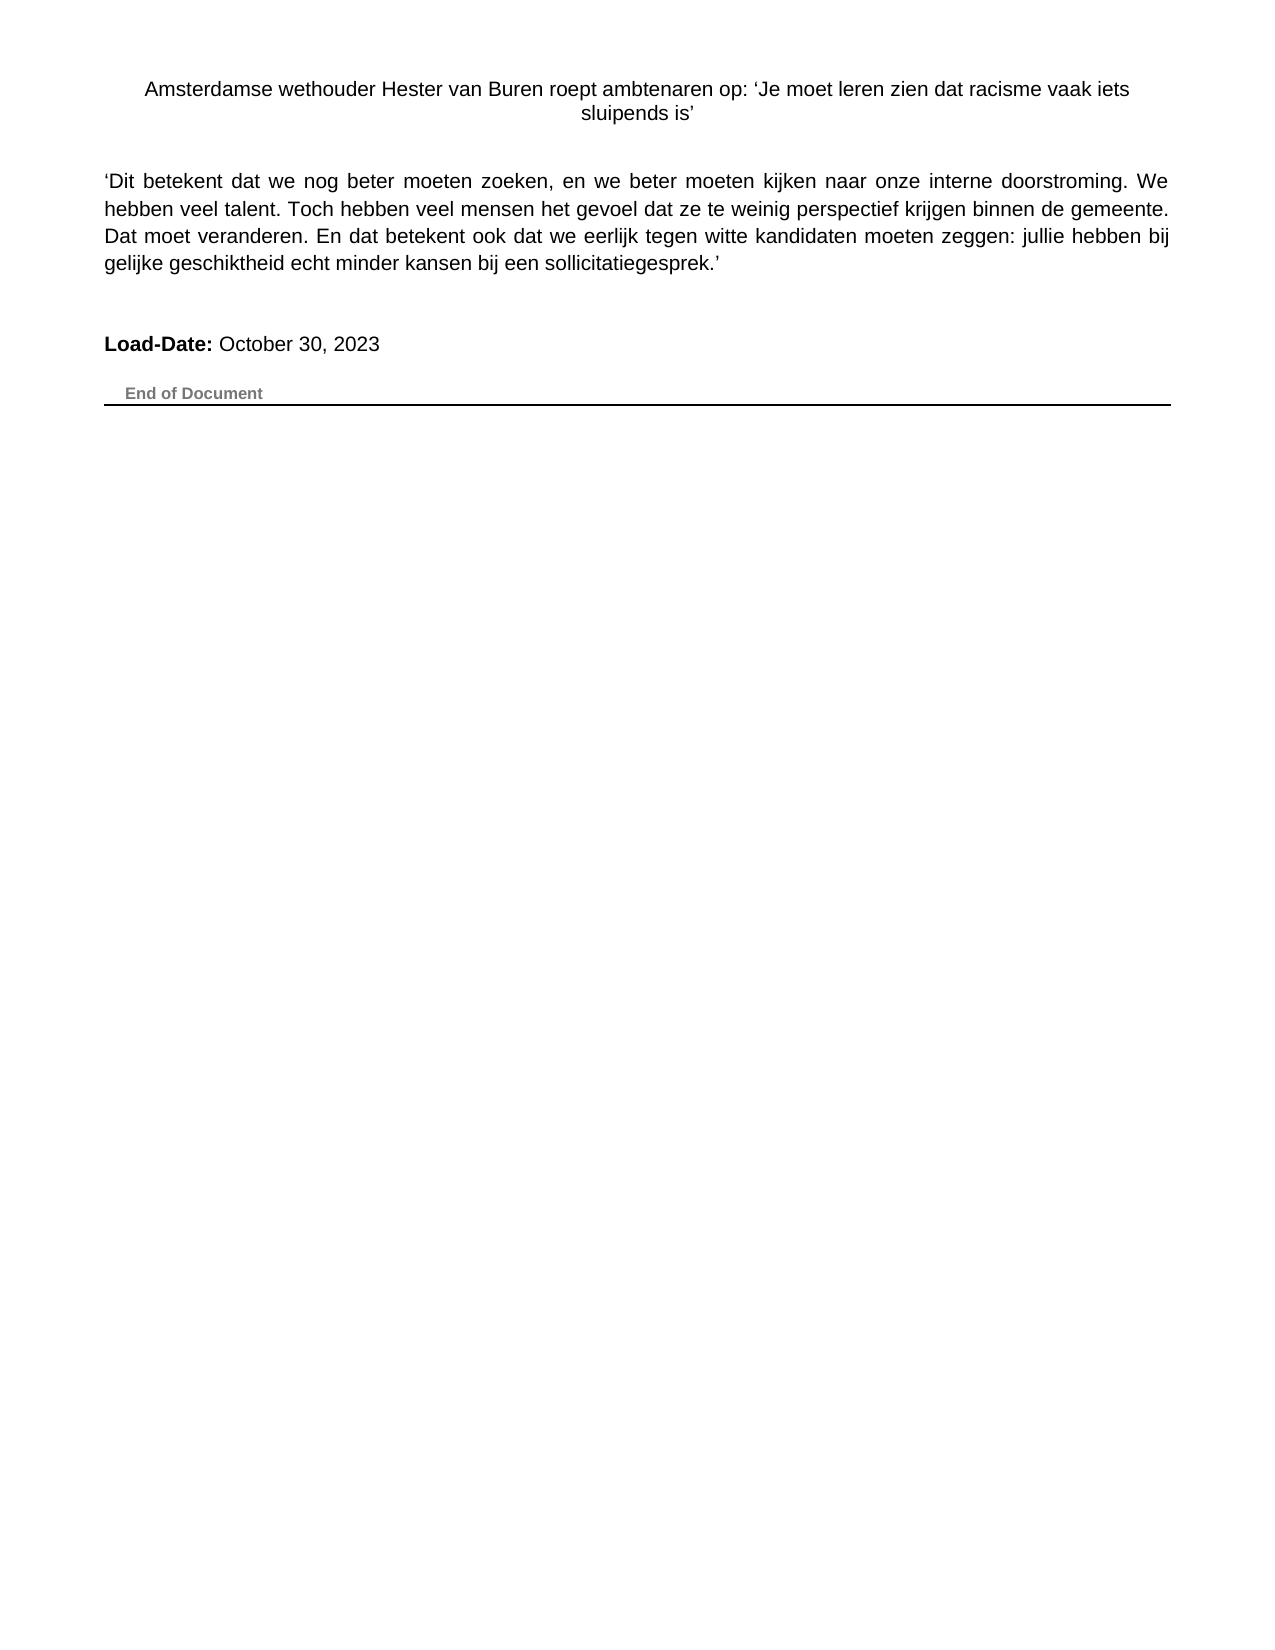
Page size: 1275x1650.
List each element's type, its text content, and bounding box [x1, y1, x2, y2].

text Load-Date: October 30, 2023 [104, 299, 1171, 355]
text End of Document [125, 384, 1171, 403]
text ‘Dit betekent dat we nog beter moeten zoeken, en we beter moeten kijken naar onze interne doorstroming. We hebben veel talent. Toch hebben veel mensen het gevoel dat ze te weinig perspectief krijgen binnen de gemeente. Dat moet veranderen. En dat betekent ook dat we eerlijk tegen witte kandidaten moeten zeggen: jullie hebben bij gelijke geschiktheid echt minder kansen bij een sollicitatiegesprek.’ [104, 166, 1171, 274]
